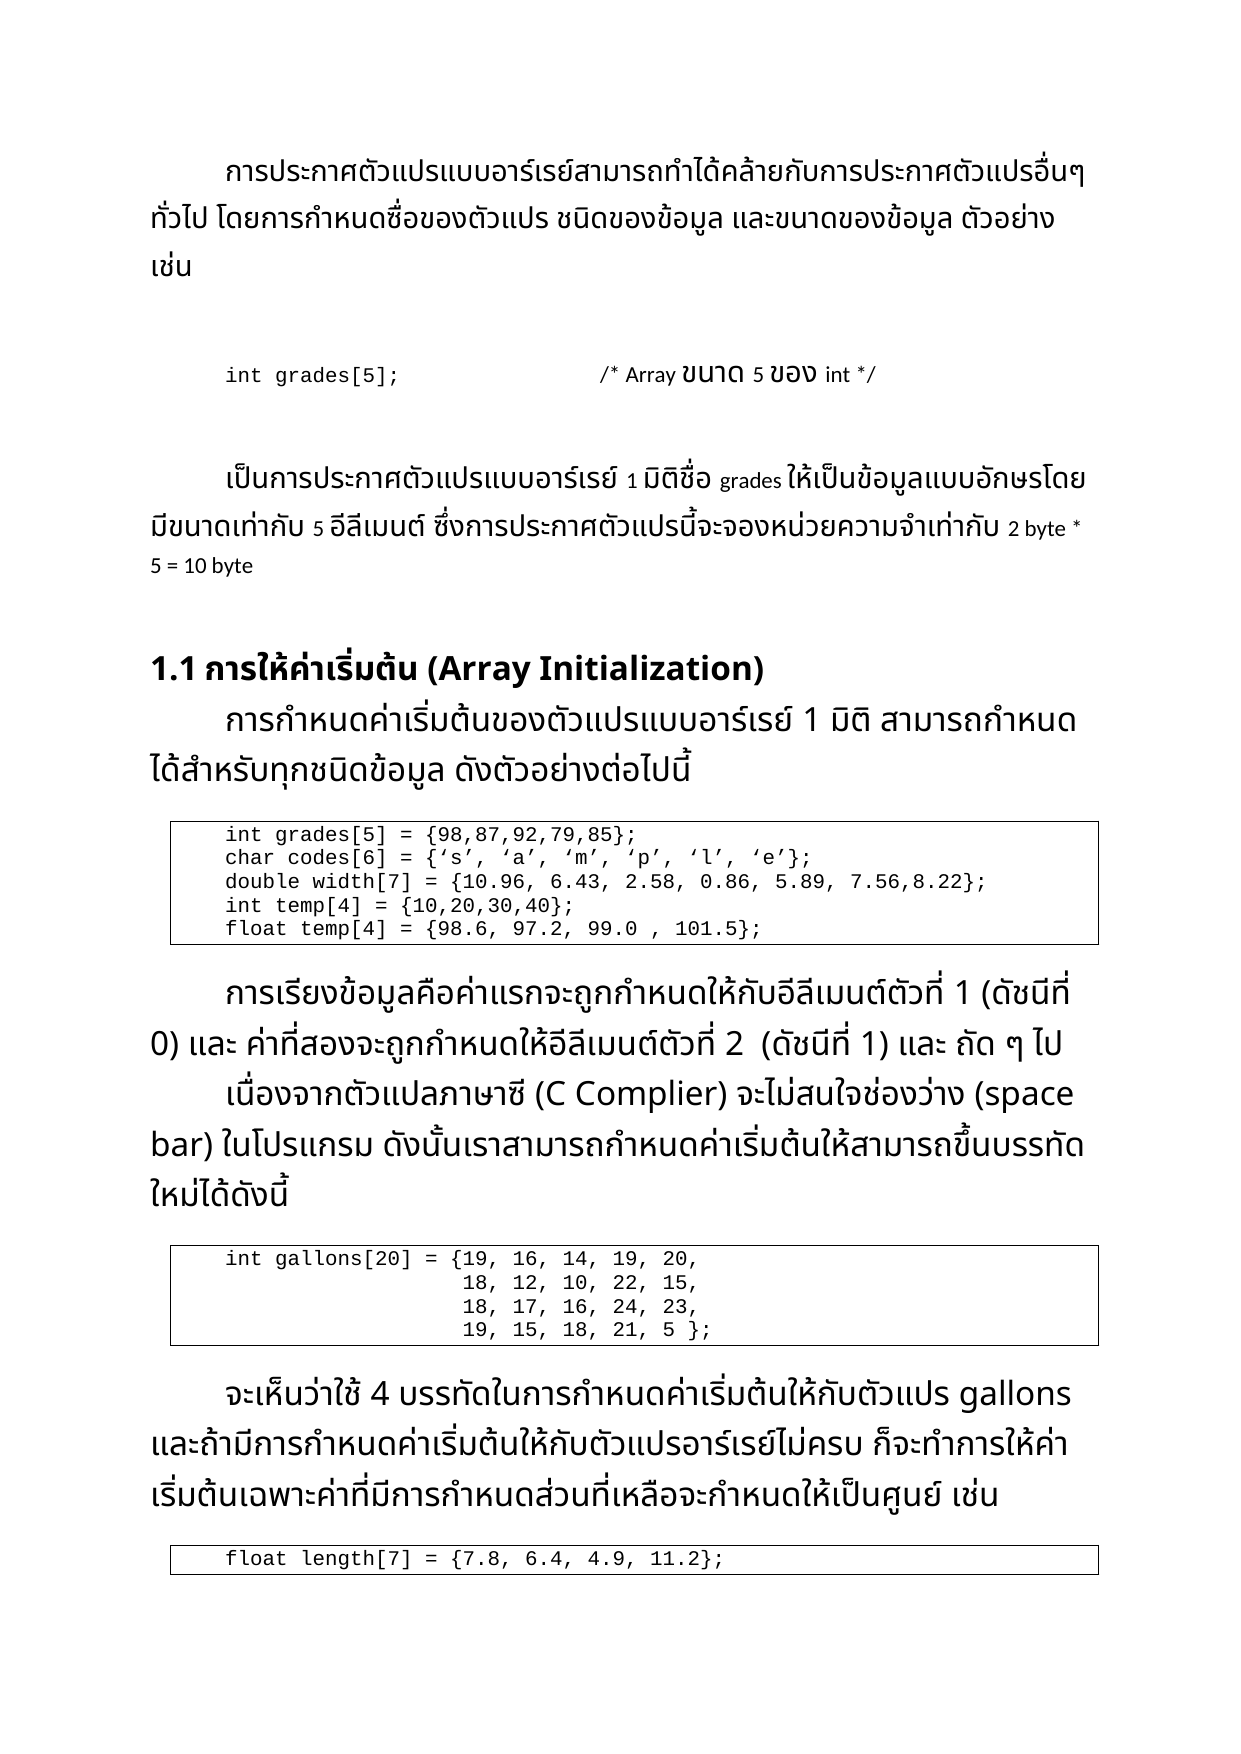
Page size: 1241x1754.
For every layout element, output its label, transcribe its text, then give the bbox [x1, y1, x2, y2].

text float length[7] = {7.8, 6.4, 4.9, 11.2}; [171, 1546, 1098, 1574]
text เป็นการประกาศตัวแปรแบบอาร์เรย์ 1 มิติชื่อ grades ให้เป็นข้อมูลแบบอักษรโดยมีขนาดเท่ากับ 5 อีลีเมนต์ ซึ่งการประกาศตัวแปรนี้จะจองหน่วยความจำเท่ากับ 2 byte * 5 = 10 byte [150, 458, 1090, 579]
text การประกาศตัวแปรแบบอาร์เรย์สามารถทำได้คล้ายกับการประกาศตัวแปรอื่นๆ ทั่วไป โดยการกำหนดซื่อของตัวแปร ชนิดของข้อมูล และขนาดของข้อมูล ตัวอย่างเช่น [150, 150, 1090, 289]
text เนื่องจากตัวแปลภาษาซี (C Complier) จะไม่สนใจช่องว่าง (space bar) ในโปรแกรม ดังนั้นเราสามารถกำหนดค่าเริ่มต้นให้สามารถขึ้นบรรทัดใหม่ได้ดังนี้ [150, 1070, 1090, 1222]
text 18, 17, 16, 24, 23, [171, 1292, 1098, 1316]
text float temp[4] = {98.6, 97.2, 99.0 , 101.5}; [171, 915, 1098, 944]
text 18, 12, 10, 22, 15, [171, 1269, 1098, 1292]
text char codes[6] = {‘s’, ‘a’, ‘m’, ‘p’, ‘l’, ‘e’}; [171, 844, 1098, 868]
text การกำหนดค่าเริ่มต้นของตัวแปรแบบอาร์เรย์ 1 มิติ สามารถกำหนดได้สำหรับทุกชนิดข้อมูล ดังตัวอย่างต่อไปนี้ [150, 696, 1090, 797]
text int gallons[20] = {19, 16, 14, 19, 20, [171, 1246, 1098, 1269]
text 19, 15, 18, 21, 5 }; [171, 1316, 1098, 1345]
text 1.1การให้ค่าเริ่มต้น (Array Initialization) [150, 645, 1090, 696]
text การเรียงข้อมูลคือค่าแรกจะถูกกำหนดให้กับอีลีเมนต์ตัวที่ 1 (ดัชนีที่ 0) และ ค่าที่สองจะถูกกำหนดให้อีลีเมนต์ตัวที่ 2 (ดัชนีที่ 1) และ ถัด ๆ ไป [150, 969, 1090, 1070]
text int grades[5] = {98,87,92,79,85}; [171, 822, 1098, 844]
text int grades[5]; /* Array ขนาด 5 ของ int */ [150, 351, 1090, 395]
text int temp[4] = {10,20,30,40}; [171, 891, 1098, 915]
text double width[7] = {10.96, 6.43, 2.58, 0.86, 5.89, 7.56,8.22}; [171, 868, 1098, 891]
text จะเห็นว่าใช้ 4 บรรทัดในการกำหนดค่าเริ่มต้นให้กับตัวแปร gallons และถ้ามีการกำหนดค่าเริ่มต้นให้กับตัวแปรอาร์เรย์ไม่ครบ ก็จะทำการให้ค่าเริ่มต้นเฉพาะค่าที่มีการกำหนดส่วนที่เหลือจะกำหนดให้เป็นศูนย์ เช่น [150, 1370, 1090, 1521]
